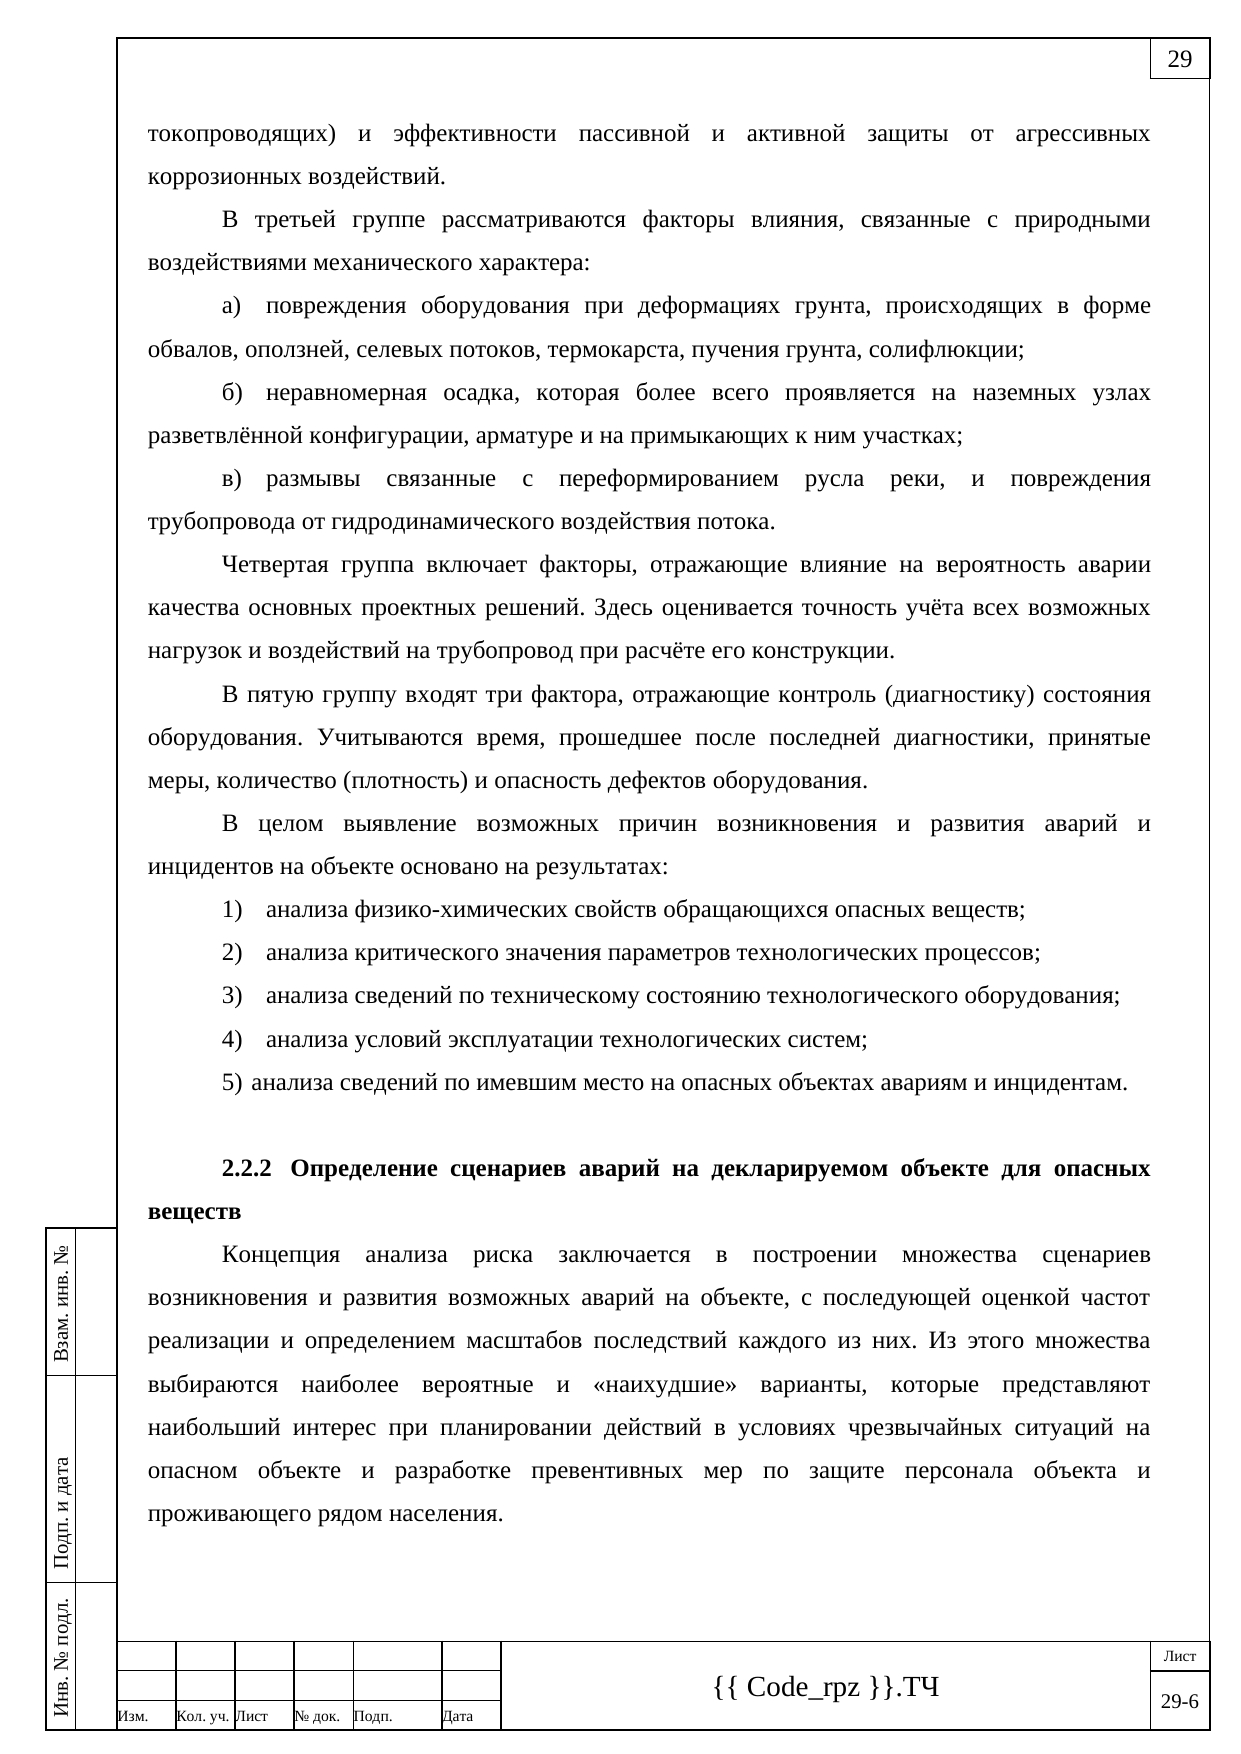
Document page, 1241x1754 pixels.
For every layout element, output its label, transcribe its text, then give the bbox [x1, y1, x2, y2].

text В пятую группу входят три фактора, отражающие контроль (диагностику) состояния оборудования. Учитываются время, прошедшее после последней диагностики, принятые меры, количество (плотность) и опасность дефектов оборудования. [148, 679, 1152, 794]
text 3) анализа сведений по техническому состоянию технологического оборудования; [148, 981, 1152, 1009]
text В третьей группе рассматриваются факторы влияния, связанные с природными воздействиями механического характера: [148, 204, 1152, 276]
text 2) анализа критического значения параметров технологических процессов; [148, 937, 1152, 966]
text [148, 118, 1152, 190]
text В целом выявление возможных причин возникновения и развития аварий и инцидентов на объекте основано на результатах: [148, 808, 1152, 880]
text Концепция анализа риска заключается в построении множества сценариев возникновения и развития возможных аварий на объекте, с последующей оценкой частот реализации и определением масштабов последствий каждого из них. Из этого множества выбираются наиболее вероятные и «наихудшие» варианты, которые представляют наибольший интерес при планировании действий в условиях чрезвычайных ситуаций на опасном объекте и разработке превентивных мер по защите персонала объекта и проживающего рядом населения. [148, 1239, 1152, 1527]
text 1) анализа физико-химических свойств обращающихся опасных веществ; [148, 894, 1152, 923]
text 5) анализа сведений по имевшим место на опасных объектах авариям и инцидентам. [148, 1067, 1152, 1096]
list неравномерная осадка, которая более всего проявляется на наземных узлах разветвлённой конфигурации, арматуре и на примыкающих к ним участках; [148, 377, 1152, 449]
list размывы связанные с переформированием русла реки, и повреждения трубопровода от гидродинамического воздействия потока. [148, 463, 1152, 535]
list повреждения оборудования при деформациях грунта, происходящих в форме обвалов, оползней, селевых потоков, термокарста, пучения грунта, солифлюкции; [148, 291, 1152, 362]
text 4) анализа условий эксплуатации технологических систем; [148, 1024, 1152, 1052]
subtitle Определение сценариев аварий на декларируемом объекте для опасных веществ [148, 1153, 1152, 1225]
text Четвертая группа включает факторы, отражающие влияние на вероятность аварии качества основных проектных решений. Здесь оценивается точность учёта всех возможных нагрузок и воздействий на трубопровод при расчёте его конструкции. [148, 549, 1152, 664]
